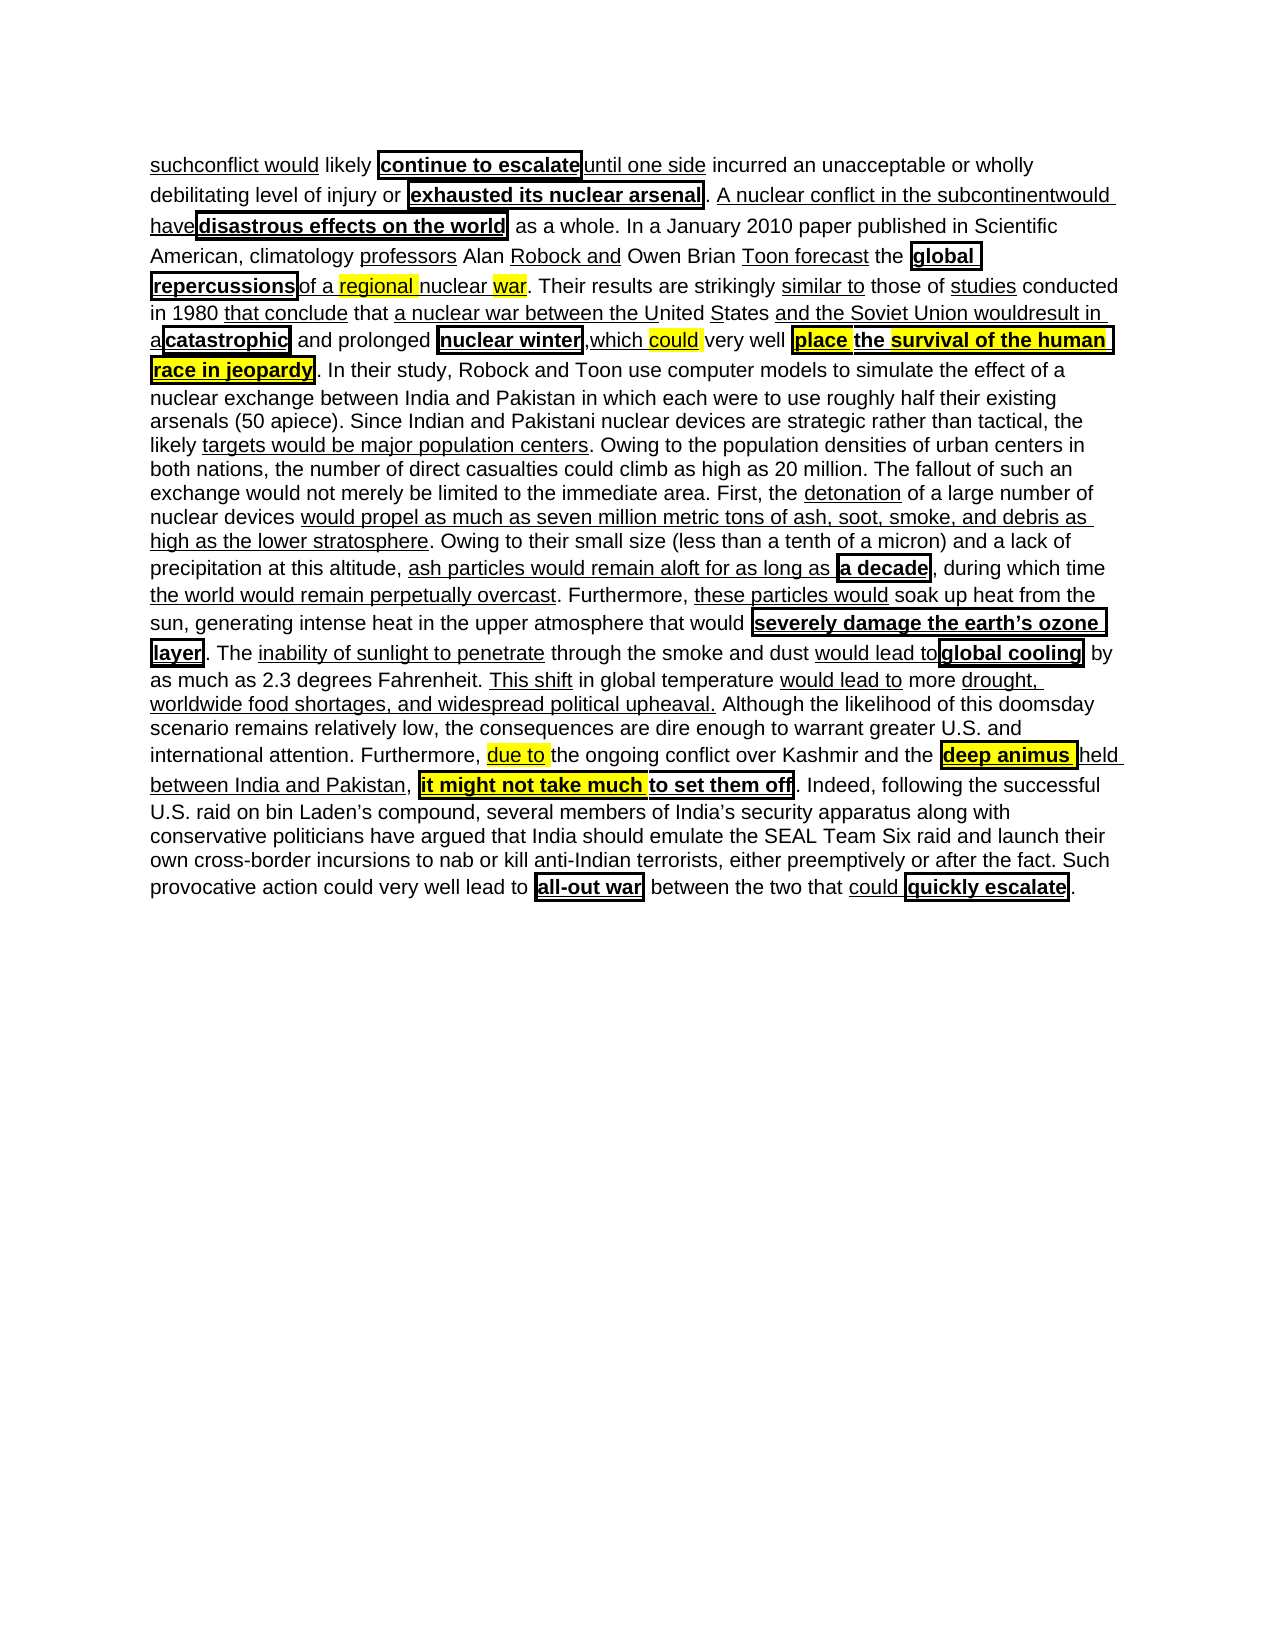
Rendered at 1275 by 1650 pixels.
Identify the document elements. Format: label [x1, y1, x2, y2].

text [150, 150, 1125, 902]
